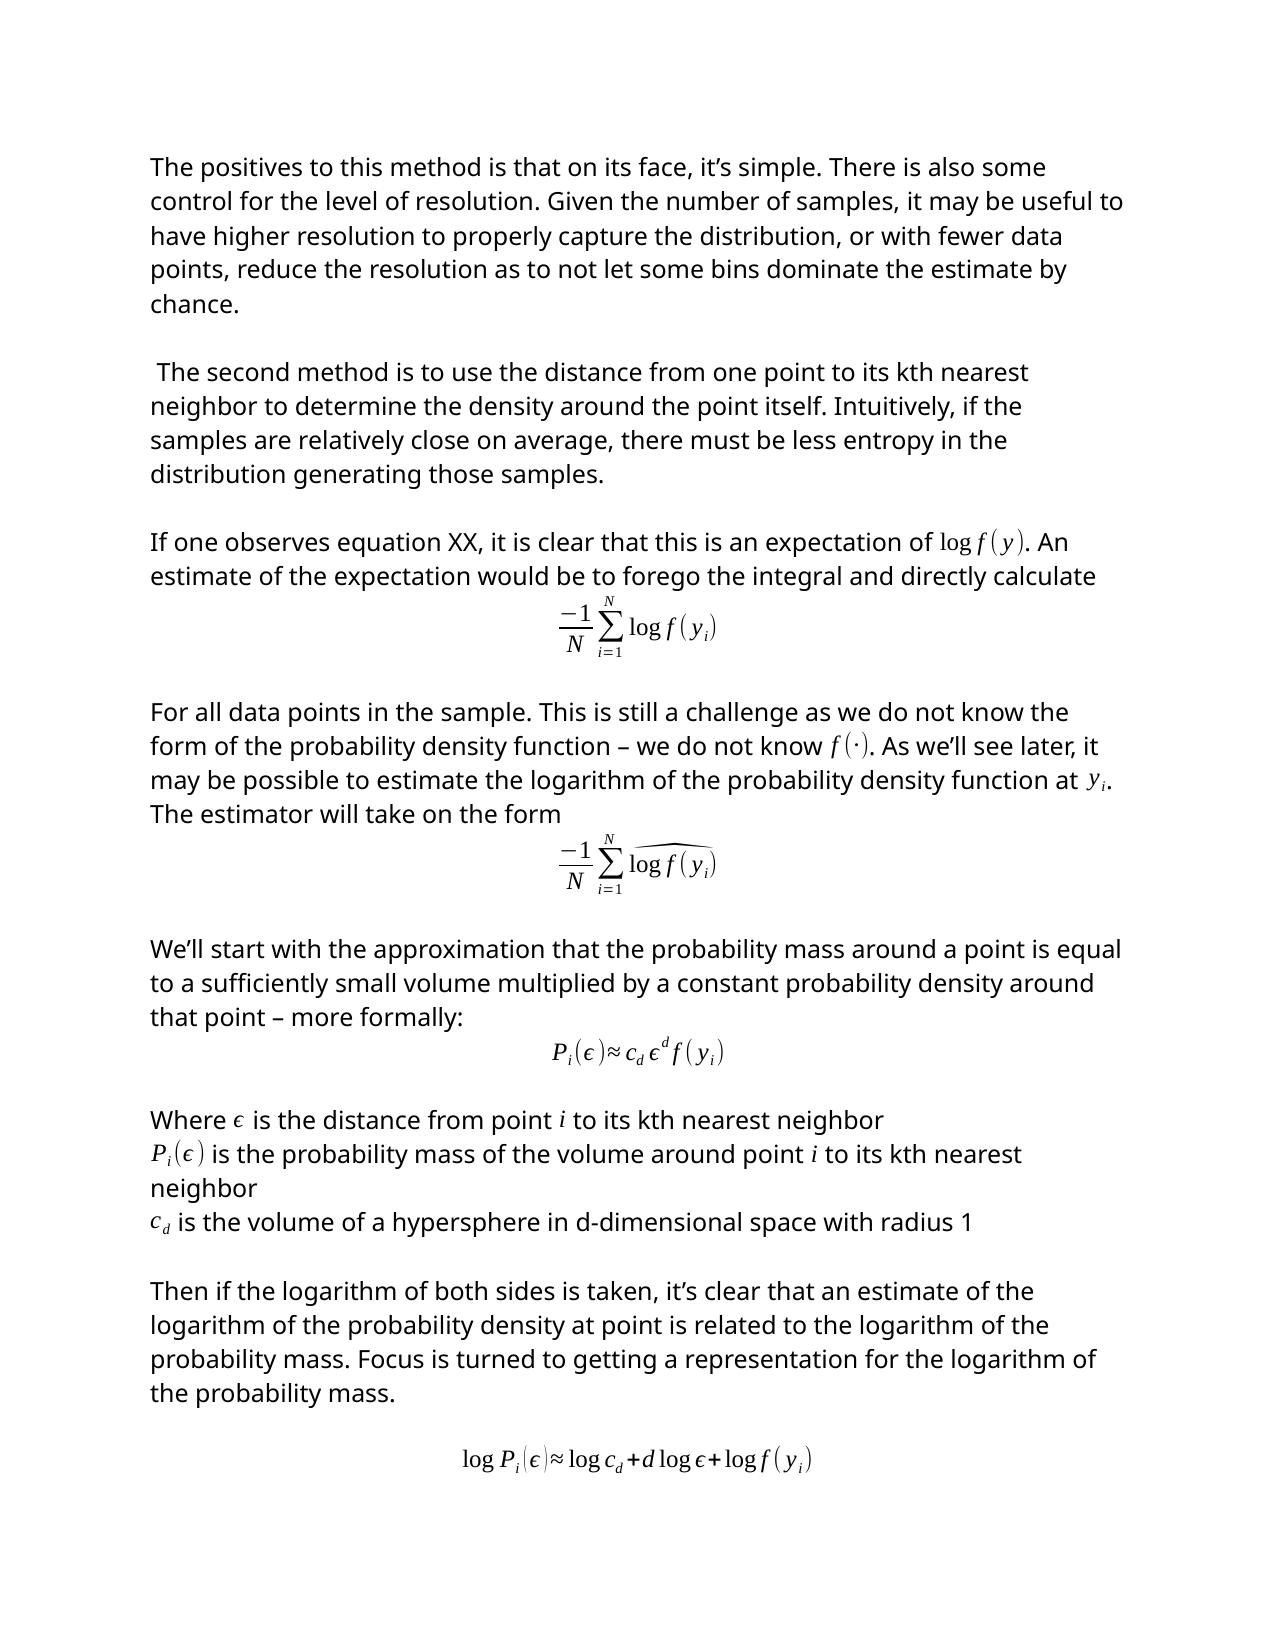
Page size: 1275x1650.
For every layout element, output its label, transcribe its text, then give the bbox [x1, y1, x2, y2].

text The second method is to use the distance from one point to its kth nearest neighbor to determine the density around the point itself. Intuitively, if the samples are relatively close on average, there must be less entropy in the distribution generating those samples. [150, 354, 1125, 491]
text We’ll start with the approximation that the probability mass around a point is equal to a sufficiently small volume multiplied by a constant probability density around that point – more formally: [150, 932, 1125, 1034]
text Where is the distance from point to its kth nearest neighbor [150, 1103, 1125, 1137]
text If one observes equation XX, it is clear that this is an expectation of . An estimate of the expectation would be to forego the integral and directly calculate [150, 525, 1125, 593]
text For all data points in the sample. This is still a challenge as we do not know the form of the probability density function – we do not know . As we’ll see later, it may be possible to estimate the logarithm of the probability density function at . The estimator will take on the form [150, 694, 1125, 830]
text The positives to this method is that on its face, it’s simple. There is also some control for the level of resolution. Given the number of samples, it may be useful to have higher resolution to properly capture the distribution, or with fewer data points, reduce the resolution as to not let some bins dominate the estimate by chance. [150, 150, 1125, 320]
text is the volume of a hypersphere in d-dimensional space with radius 1 [150, 1205, 1125, 1239]
text is the probability mass of the volume around point to its kth nearest neighbor [150, 1137, 1125, 1205]
text Then if the logarithm of both sides is taken, it’s clear that an estimate of the logarithm of the probability density at point is related to the logarithm of the probability mass. Focus is turned to getting a representation for the logarithm of the probability mass. [150, 1273, 1125, 1409]
